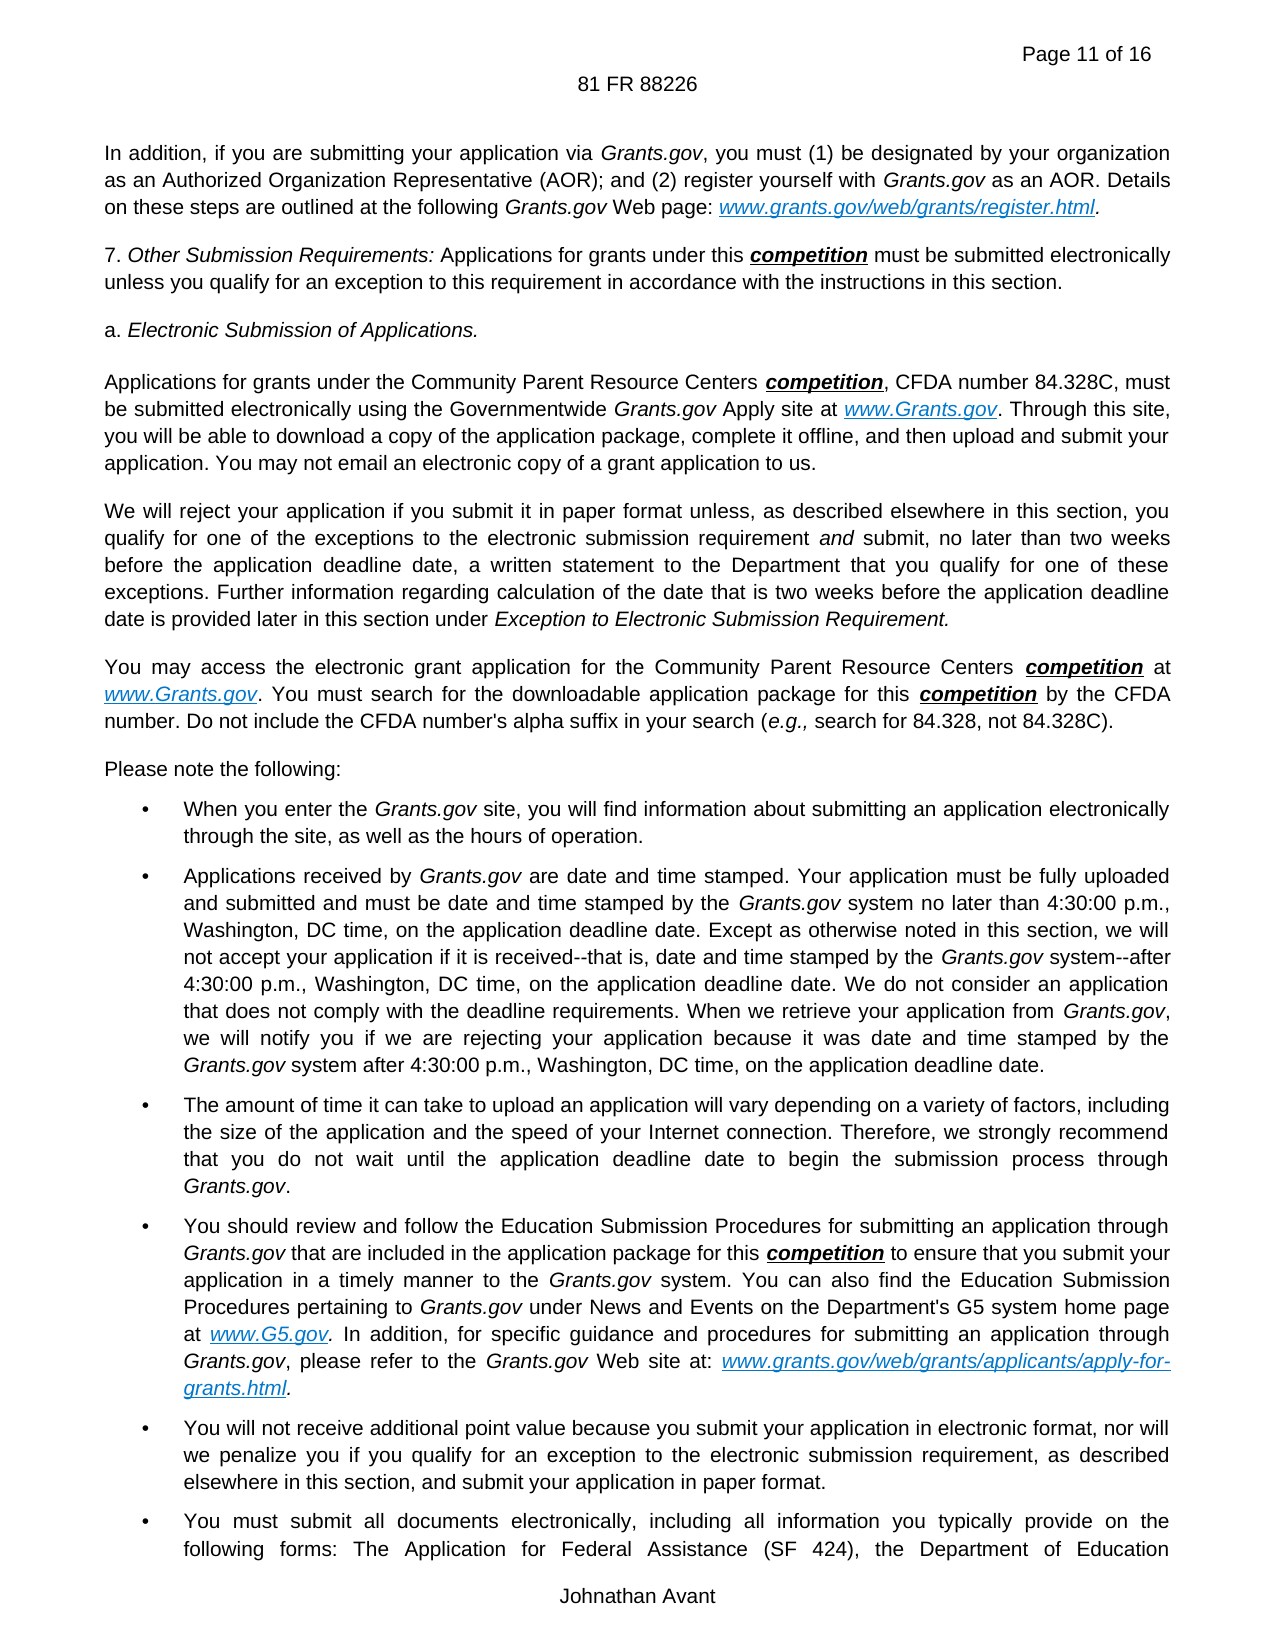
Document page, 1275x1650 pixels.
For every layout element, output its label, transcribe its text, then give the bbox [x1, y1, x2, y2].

list When you enter the Grants.gov site, you will find information about submitting an application electronically through the site, as well as the hours of operation. [142, 794, 1171, 848]
list Applications received by Grants.gov are date and time stamped. Your application must be fully uploaded and submitted and must be date and time stamped by the Grants.gov system no later than 4:30:00 p.m., Washington, DC time, on the application deadline date. Except as otherwise noted in this section, we will not accept your application if it is received--that is, date and time stamped by the Grants.gov system--after 4:30:00 p.m., Washington, DC time, on the application deadline date. We do not consider an application that does not comply with the deadline requirements. When we retrieve your application from Grants.gov, we will notify you if we are rejecting your application because it was date and time stamped by the Grants.gov system after 4:30:00 p.m., Washington, DC time, on the application deadline date. [142, 860, 1171, 1077]
text a. Electronic Submission of Applications. [104, 314, 1171, 342]
text You may access the electronic grant application for the Community Parent Resource Centers competition at www.Grants.gov. You must search for the downloadable application package for this competition by the CFDA number. Do not include the CFDA number's alpha suffix in your search (e.g., search for 84.328, not 84.328C). [104, 652, 1171, 733]
list The amount of time it can take to upload an application will vary depending on a variety of factors, including the size of the application and the speed of your Internet connection. Therefore, we strongly recommend that you do not wait until the application deadline date to begin the submission process through Grants.gov. [142, 1089, 1171, 1198]
list You will not receive additional point value because you submit your application in electronic format, nor will we penalize you if you qualify for an exception to the electronic submission requirement, as described elsewhere in this section, and submit your application in paper format. [142, 1412, 1171, 1494]
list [142, 1506, 1171, 1560]
text 7. Other Submission Requirements: Applications for grants under this competition must be submitted electronically unless you qualify for an exception to this requirement in accordance with the instructions in this section. [104, 239, 1171, 294]
text Please note the following: [104, 754, 1171, 781]
text Applications for grants under the Community Parent Resource Centers competition, CFDA number 84.328C, must be submitted electronically using the Governmentwide Grants.gov Apply site at www.Grants.gov. Through this site, you will be able to download a copy of the application package, complete it offline, and then upload and submit your application. You may not email an electronic copy of a grant application to us. [104, 367, 1171, 475]
text In addition, if you are submitting your application via Grants.gov, you must (1) be designated by your organization as an Authorized Organization Representative (AOR); and (2) register yourself with Grants.gov as an AOR. Details on these steps are outlined at the following Grants.gov Web page: www.grants.gov/web/grants/register.html. [104, 137, 1171, 219]
text We will reject your application if you submit it in paper format unless, as described elsewhere in this section, you qualify for one of the exceptions to the electronic submission requirement and submit, no later than two weeks before the application deadline date, a written statement to the Department that you qualify for one of these exceptions. Further information regarding calculation of the date that is two weeks before the application deadline date is provided later in this section under Exception to Electronic Submission Requirement. [104, 496, 1171, 631]
list You should review and follow the Education Submission Procedures for submitting an application through Grants.gov that are included in the application package for this competition to ensure that you submit your application in a timely manner to the Grants.gov system. You can also find the Education Submission Procedures pertaining to Grants.gov under News and Events on the Department's G5 system home page at www.G5.gov. In addition, for specific guidance and procedures for submitting an application through Grants.gov, please refer to the Grants.gov Web site at: www.grants.gov/web/grants/applicants/apply-for-grants.html. [142, 1210, 1171, 1400]
